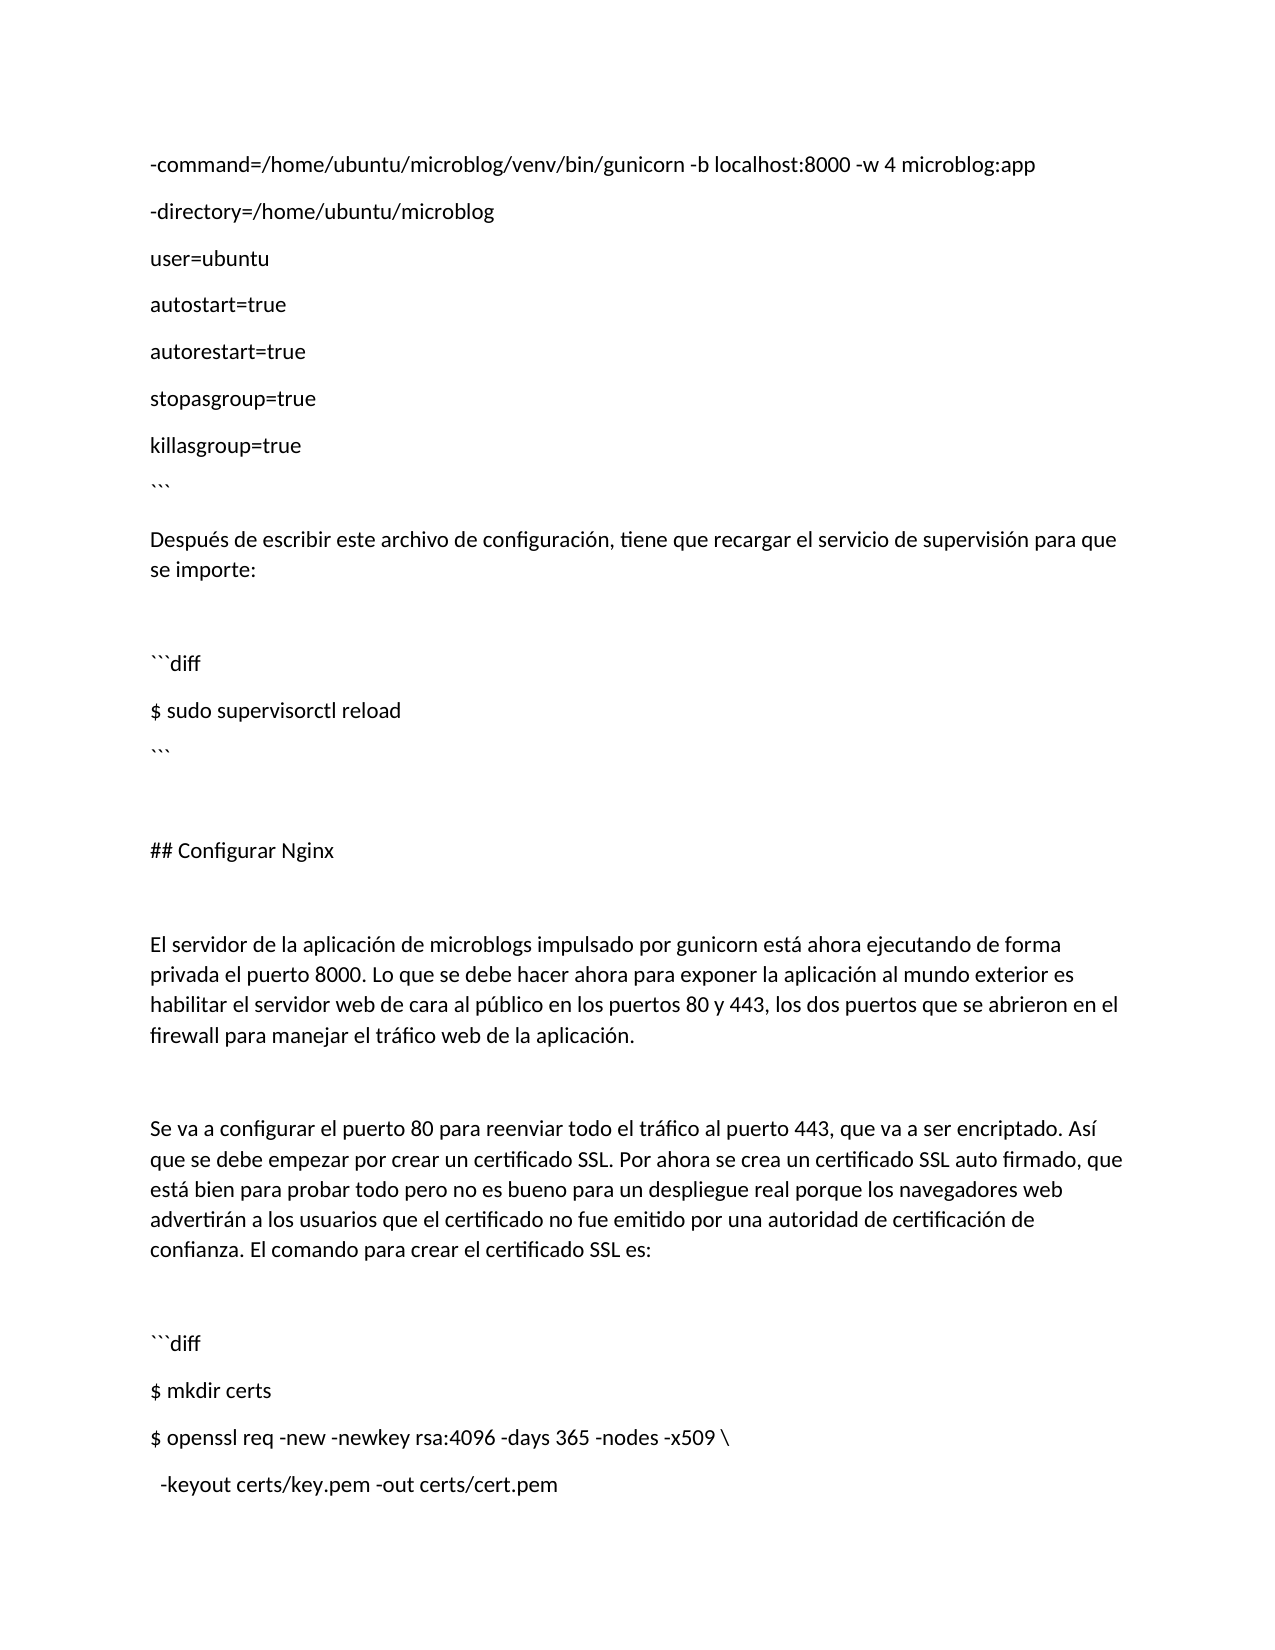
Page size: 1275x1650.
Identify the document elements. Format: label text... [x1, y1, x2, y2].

text autostart=true [150, 291, 1125, 319]
text ## Configurar Nginx [150, 836, 1125, 864]
text $ openssl req -new -newkey rsa:4096 -days 365 -nodes -x509 \ [150, 1423, 1125, 1451]
text user=ubuntu [150, 244, 1125, 272]
text stopasgroup=true [150, 384, 1125, 412]
text El servidor de la aplicación de microblogs impulsado por gunicorn está ahora ejecutando de forma privada el puerto 8000. Lo que se debe hacer ahora para exponer la aplicación al mundo exterior es habilitar el servidor web de cara al público en los puertos 80 y 443, los dos puertos que se abrieron en el firewall para manejar el tráfico web de la aplicación. [150, 930, 1125, 1049]
text $ sudo supervisorctl reload [150, 696, 1125, 724]
text ```diff [150, 649, 1125, 677]
text Después de escribir este archivo de configuración, tiene que recargar el servicio de supervisión para que se importe: [150, 525, 1125, 583]
text killasgroup=true [150, 431, 1125, 459]
text ``` [150, 743, 1125, 771]
text $ mkdir certs [150, 1376, 1125, 1404]
text ``` [150, 478, 1125, 506]
text -keyout certs/key.pem -out certs/cert.pem [150, 1470, 1125, 1498]
text ```diff [150, 1329, 1125, 1357]
text Se va a configurar el puerto 80 para reenviar todo el tráfico al puerto 443, que va a ser encriptado. Así que se debe empezar por crear un certificado SSL. Por ahora se crea un certificado SSL auto firmado, que está bien para probar todo pero no es bueno para un despliegue real porque los navegadores web advertirán a los usuarios que el certificado no fue emitido por una autoridad de certificación de confianza. El comando para crear el certificado SSL es: [150, 1114, 1125, 1263]
text autorestart=true [150, 337, 1125, 366]
text -directory=/home/ubuntu/microblog [150, 197, 1125, 225]
text -command=/home/ubuntu/microblog/venv/bin/gunicorn -b localhost:8000 -w 4 microblog:app [150, 150, 1125, 178]
